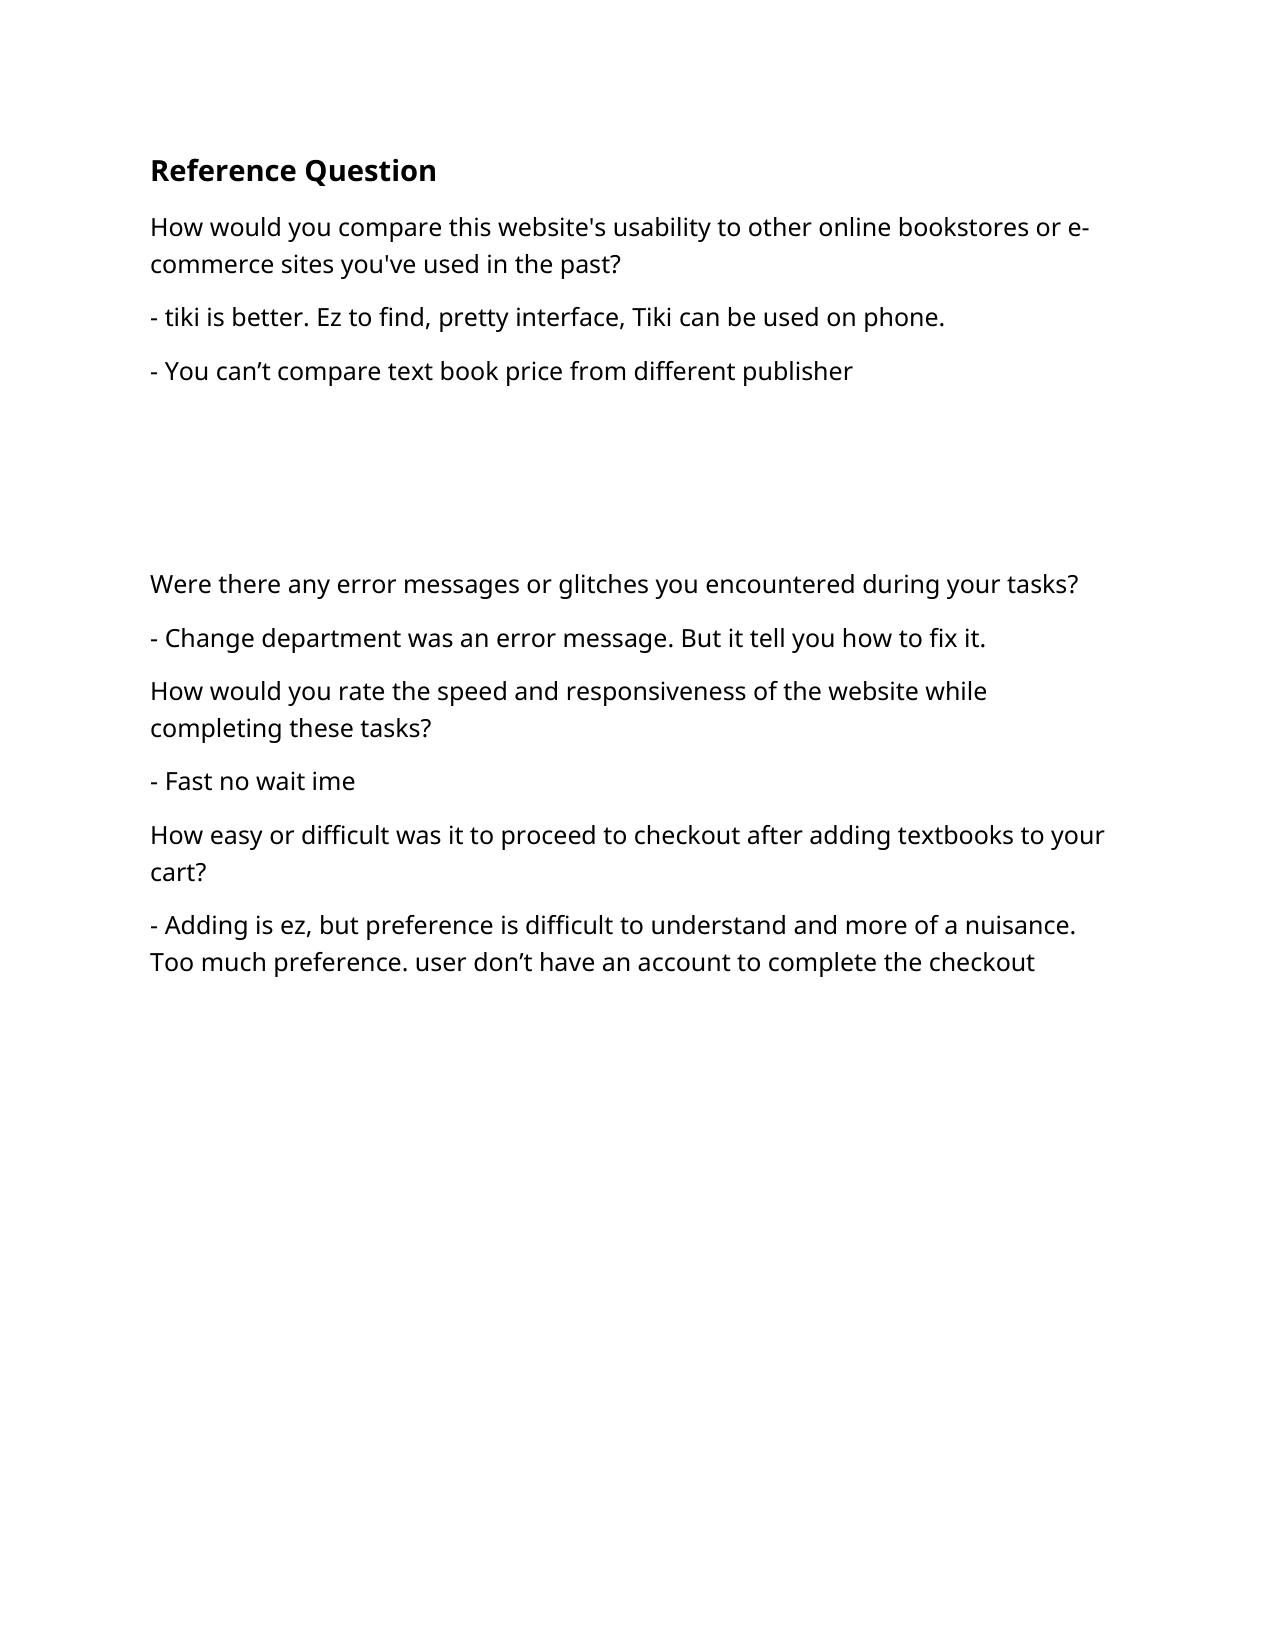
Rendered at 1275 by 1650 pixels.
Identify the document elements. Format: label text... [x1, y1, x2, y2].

text - tiki is better. Ez to find, pretty interface, Tiki can be used on phone. [150, 300, 1125, 334]
text - Adding is ez, but preference is difficult to understand and more of a nuisance. Too much preference. user don’t have an account to complete the checkout [150, 908, 1125, 978]
text - You can’t compare text book price from different publisher [150, 353, 1125, 387]
text How easy or difficult was it to proceed to checkout after adding textbooks to your cart? [150, 817, 1125, 888]
text - Change department was an error message. But it tell you how to fix it. [150, 620, 1125, 654]
text Reference Question [150, 150, 1125, 190]
text How would you compare this website's usability to other online bookstores or e-commerce sites you've used in the past? [150, 209, 1125, 280]
text How would you rate the speed and responsiveness of the website while completing these tasks? [150, 674, 1125, 744]
text - Fast no wait ime [150, 764, 1125, 798]
text Were there any error messages or glitches you encountered during your tasks? [150, 567, 1125, 601]
